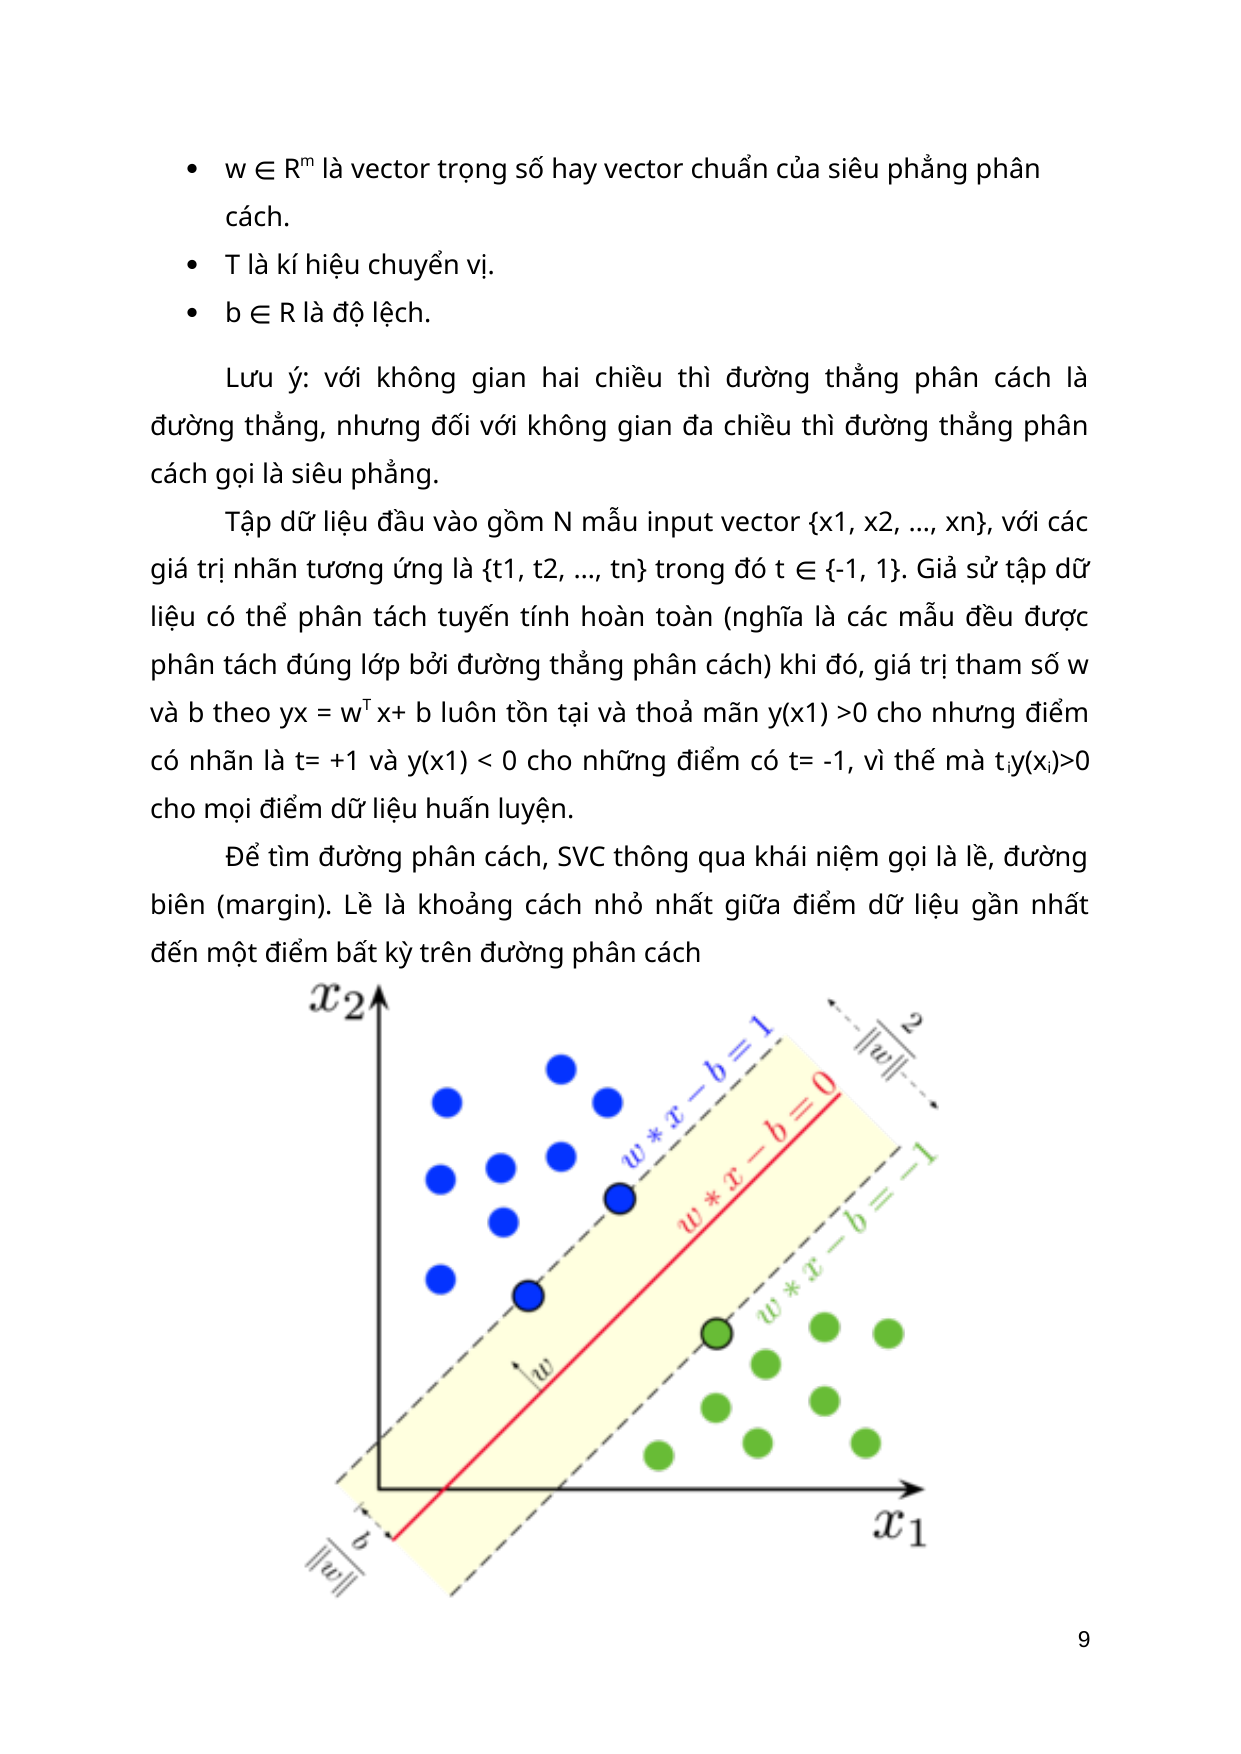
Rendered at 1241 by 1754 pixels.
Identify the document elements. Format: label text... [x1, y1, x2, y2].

list b ∊ R là độ lệch. [187, 294, 1090, 331]
list w ∊ Rm là vector trọng số hay vector chuẩn của siêu phẳng phân cách. [187, 150, 1090, 235]
text Để tìm đường phân cách, SVC thông qua khái niệm gọi là lề, đường biên (margin). Lề là khoảng cách nhỏ nhất giữa điểm dữ liệu gần nhất đến một điểm bất kỳ trên đường phân cách [150, 837, 1090, 970]
list T là kí hiệu chuyển vị. [187, 246, 1090, 283]
text Lưu ý: với không gian hai chiều thì đường thẳng phân cách là đường thẳng, nhưng đối với không gian đa chiều thì đường thẳng phân cách gọi là siêu phẳng. [150, 358, 1090, 491]
picture [301, 981, 939, 1602]
text Tập dữ liệu đầu vào gồm N mẫu input vector {x1, x2, …, xn}, với các giá trị nhãn tương ứng là {t1, t2, …, tn} trong đó t ∊ {-1, 1}. Giả sử tập dữ liệu có thể phân tách tuyến tính hoàn toàn (nghĩa là các mẫu đều được phân tách đúng lớp bởi đường thẳng phân cách) khi đó, giá trị tham số w và b theo yx = wT x+ b luôn tồn tại và thoả mãn y(x1) >0 cho nhưng điểm có nhãn là t= +1 và y(x1) < 0 cho những điểm có t= -1, vì thế mà tiy(xi)>0 cho mọi điểm dữ liệu huấn luyện. [150, 502, 1090, 826]
